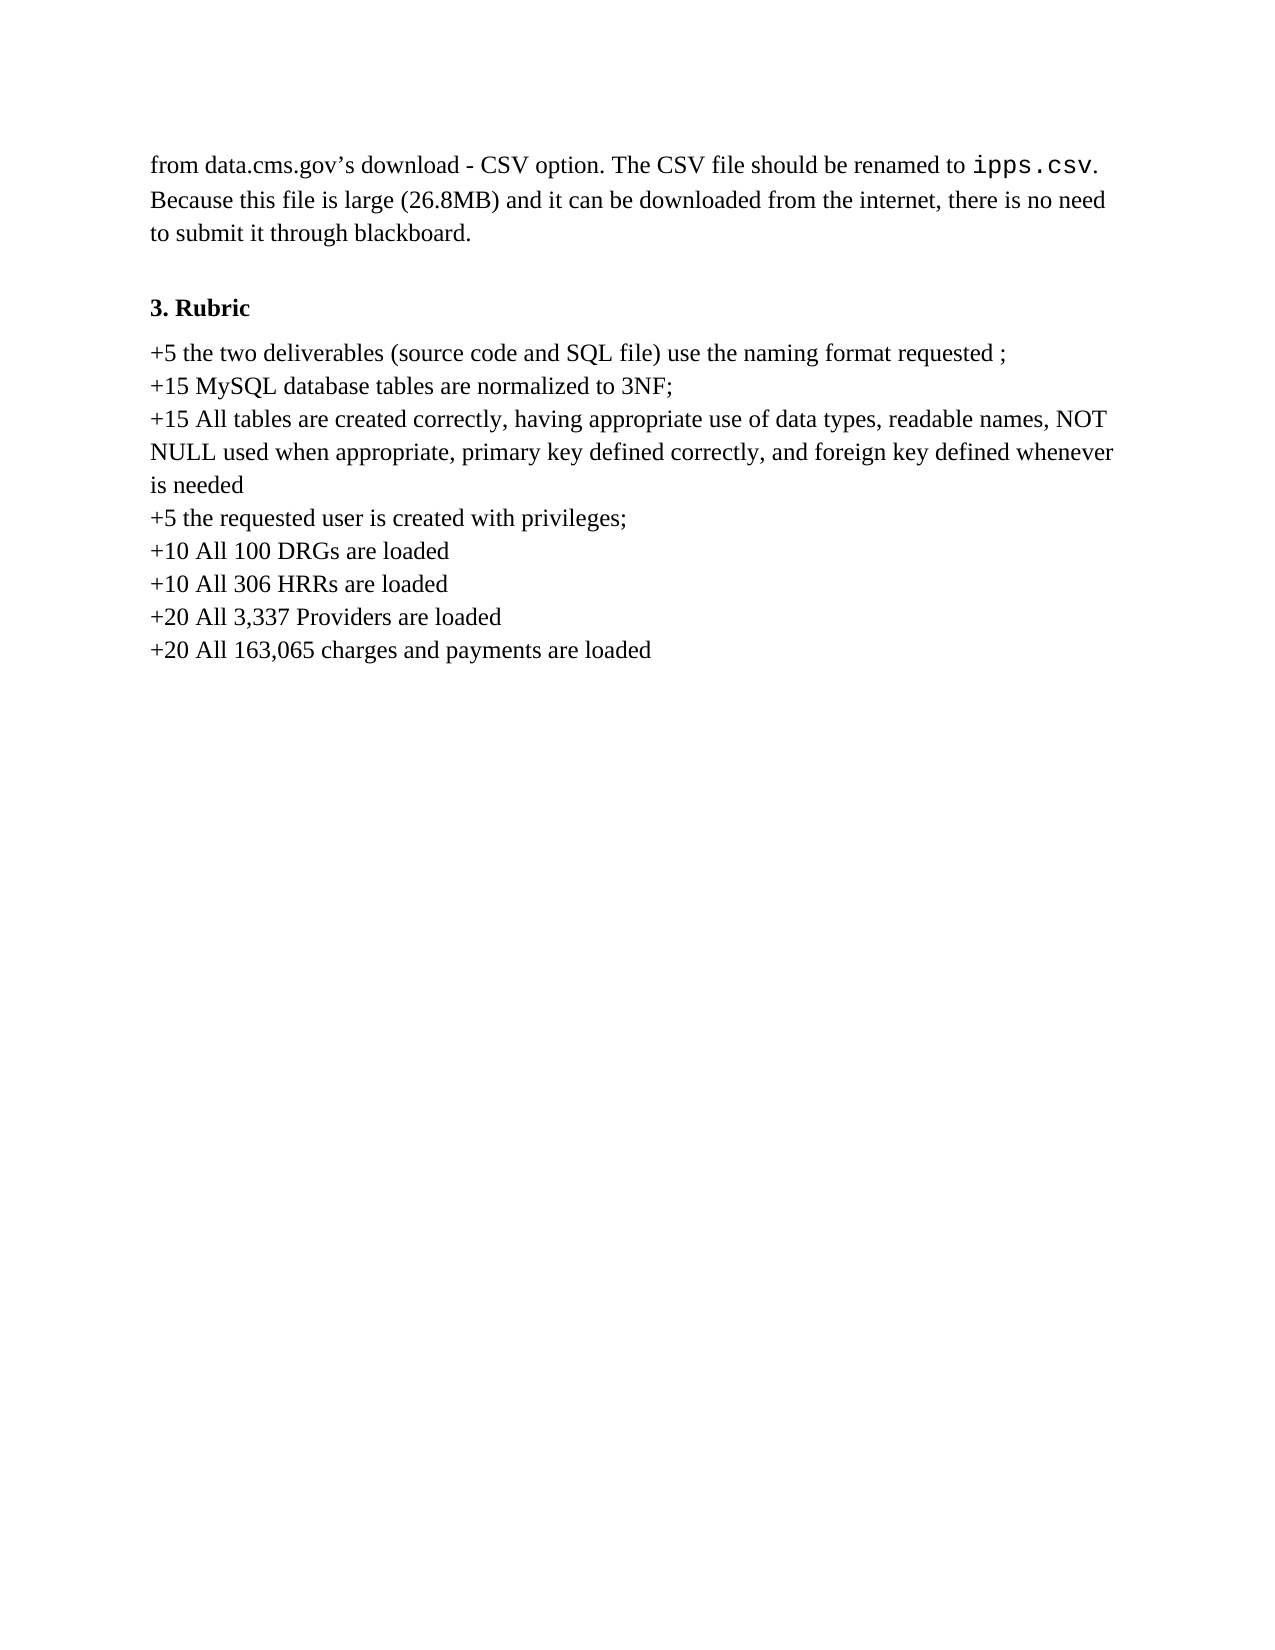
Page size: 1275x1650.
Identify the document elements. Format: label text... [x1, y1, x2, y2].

subtitle 3. Rubric [150, 293, 1125, 322]
text +10 All 100 DRGs are loaded [150, 536, 1125, 565]
text +20 All 163,065 charges and payments are loaded [150, 636, 1125, 664]
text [150, 150, 1125, 247]
text +15 MySQL database tables are normalized to 3NF; [150, 371, 1125, 400]
text +15 All tables are created correctly, having appropriate use of data types, readable names, NOT NULL used when appropriate, primary key defined correctly, and foreign key defined whenever is needed [150, 404, 1125, 499]
text +10 All 306 HRRs are loaded [150, 569, 1125, 598]
text +20 All 3,337 Providers are loaded [150, 602, 1125, 631]
text +5 the requested user is created with privileges; [150, 503, 1125, 532]
text +5 the two deliverables (source code and SQL file) use the naming format requested ; [150, 338, 1125, 367]
